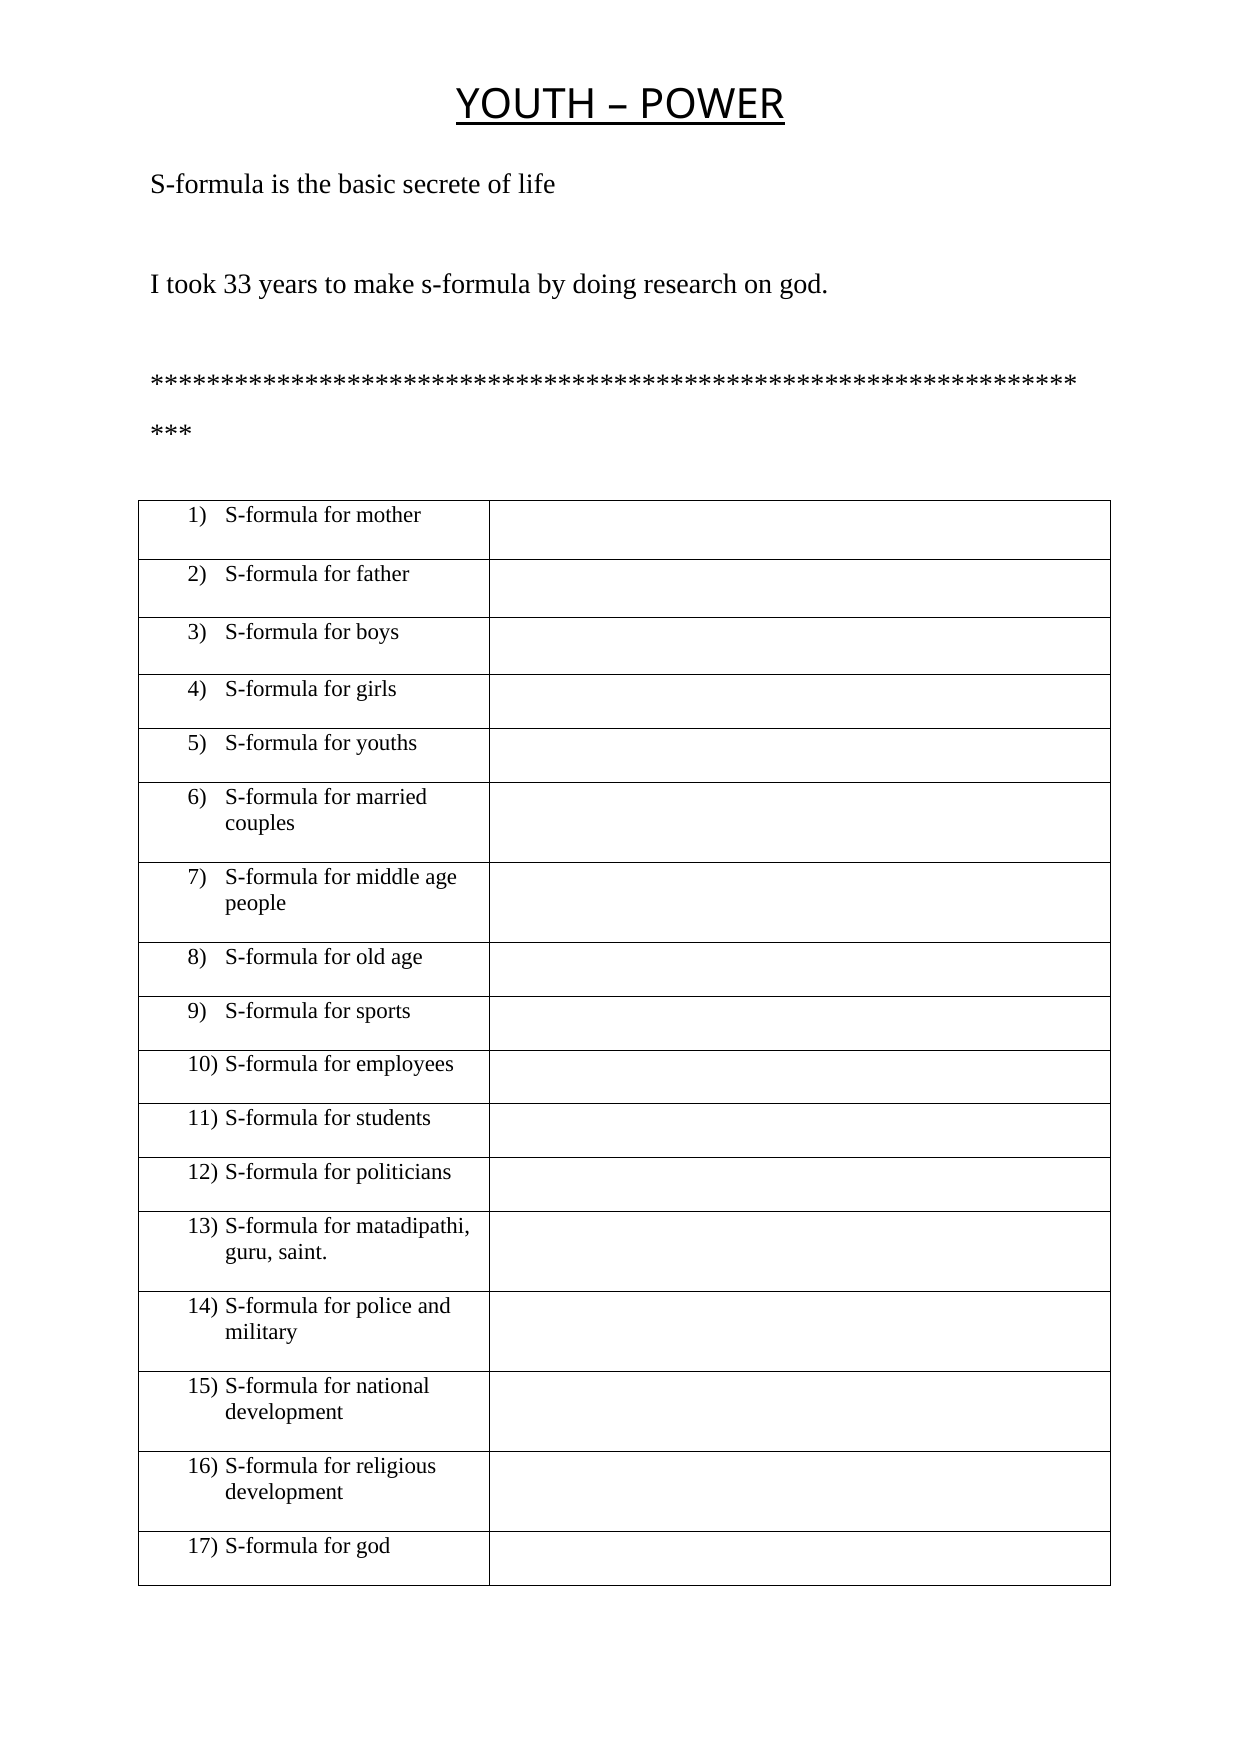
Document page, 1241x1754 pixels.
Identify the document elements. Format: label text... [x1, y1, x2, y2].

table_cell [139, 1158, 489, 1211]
text S-formula is the basic secrete of life [150, 150, 1090, 200]
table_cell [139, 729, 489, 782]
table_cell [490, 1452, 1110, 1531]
text I took 33 years to make s-formula by doing research on god. [150, 250, 1090, 300]
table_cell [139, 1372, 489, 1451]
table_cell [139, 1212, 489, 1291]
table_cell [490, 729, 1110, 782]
text ********************************************************************* [150, 350, 1090, 450]
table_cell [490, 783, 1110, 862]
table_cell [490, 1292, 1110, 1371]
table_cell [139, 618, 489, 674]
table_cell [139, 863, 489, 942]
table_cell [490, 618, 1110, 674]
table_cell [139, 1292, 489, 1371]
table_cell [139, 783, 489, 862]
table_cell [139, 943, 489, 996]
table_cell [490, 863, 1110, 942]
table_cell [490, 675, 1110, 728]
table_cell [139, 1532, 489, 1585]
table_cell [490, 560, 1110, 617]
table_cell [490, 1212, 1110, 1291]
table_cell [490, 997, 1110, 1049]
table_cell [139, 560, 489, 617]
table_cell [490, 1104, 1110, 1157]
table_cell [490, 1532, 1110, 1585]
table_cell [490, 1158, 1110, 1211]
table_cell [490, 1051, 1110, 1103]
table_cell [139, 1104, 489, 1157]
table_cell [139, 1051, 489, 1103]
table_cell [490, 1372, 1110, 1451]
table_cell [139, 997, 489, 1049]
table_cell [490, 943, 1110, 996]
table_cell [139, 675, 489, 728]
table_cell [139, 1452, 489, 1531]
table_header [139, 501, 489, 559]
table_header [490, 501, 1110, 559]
